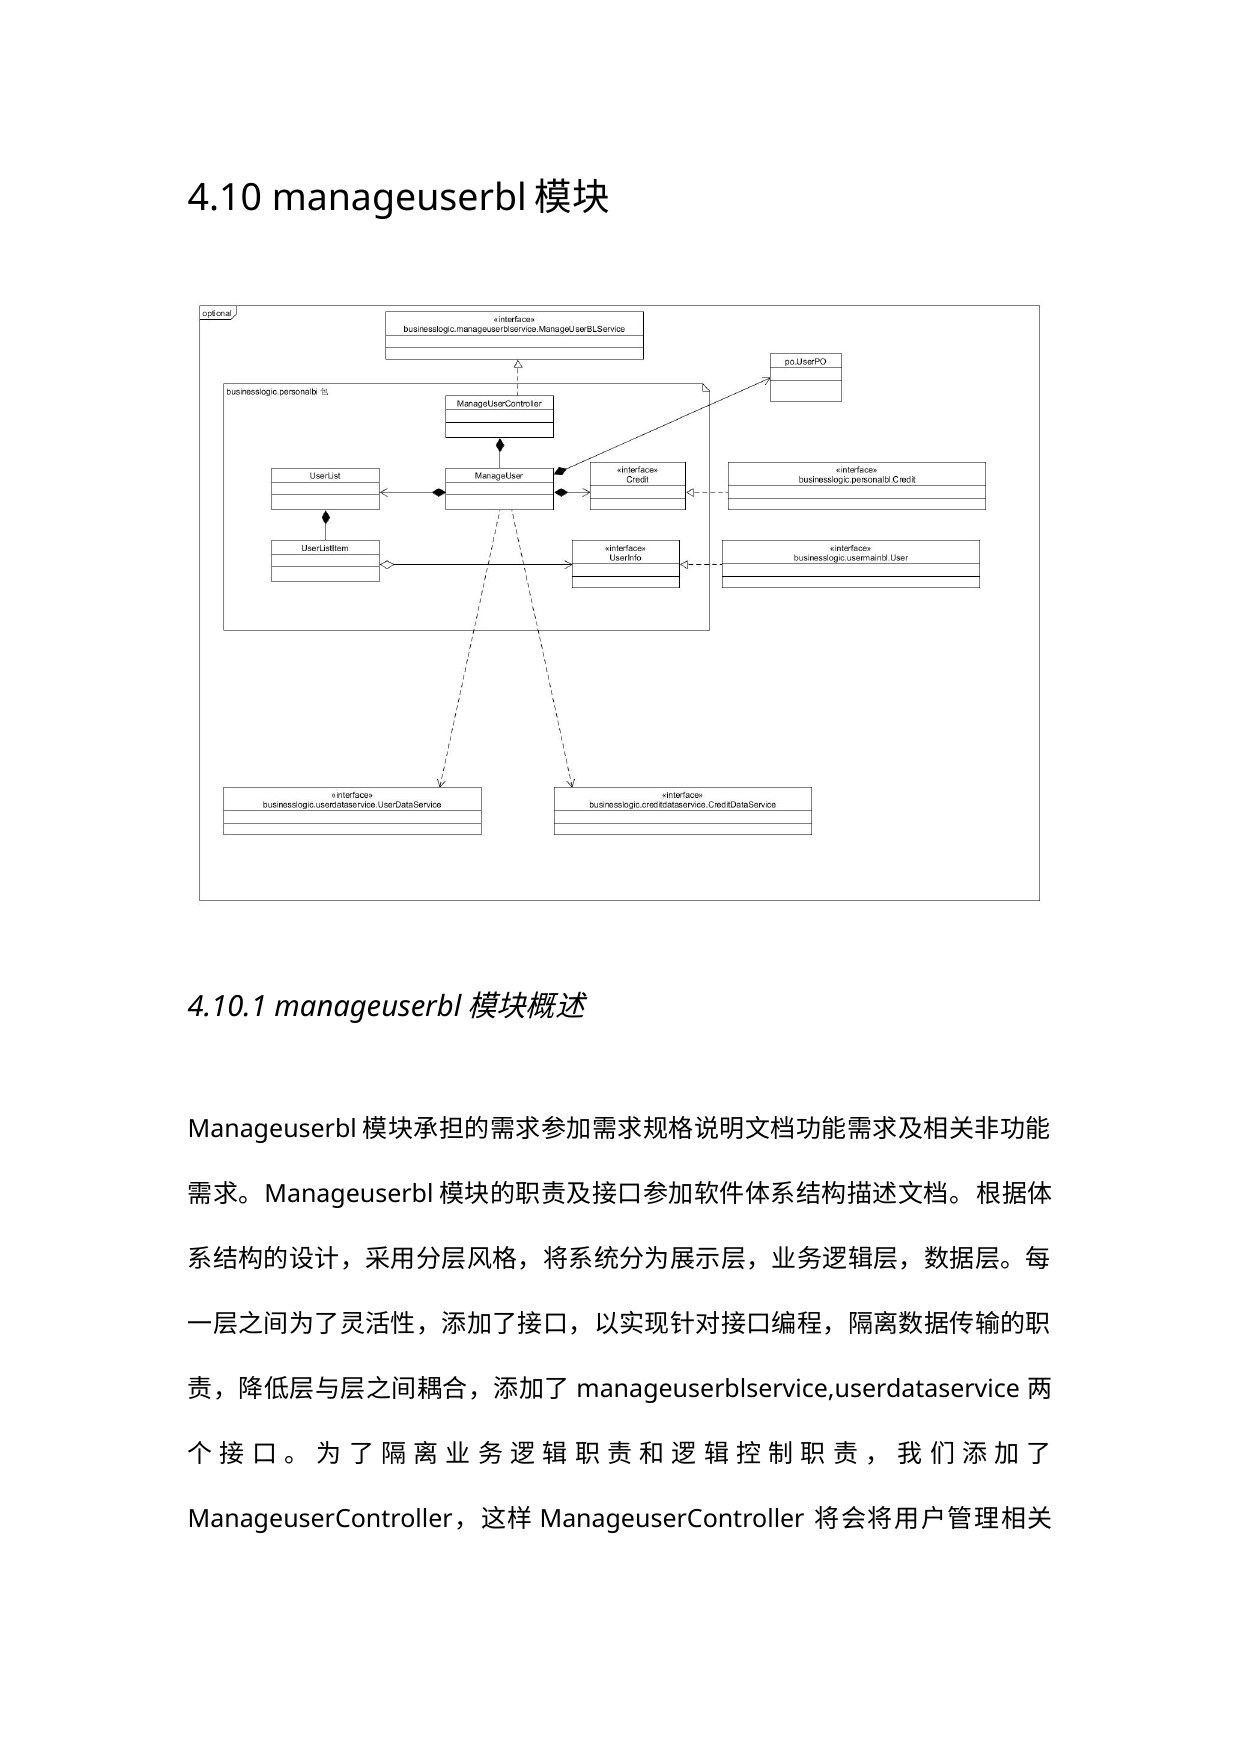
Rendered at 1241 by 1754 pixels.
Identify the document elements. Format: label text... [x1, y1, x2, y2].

subtitle 4.10 manageuserbl模块 [187, 162, 1053, 227]
picture [187, 293, 1052, 913]
subtitle 4.10.1 manageuserbl模块概述 [187, 971, 1053, 1036]
